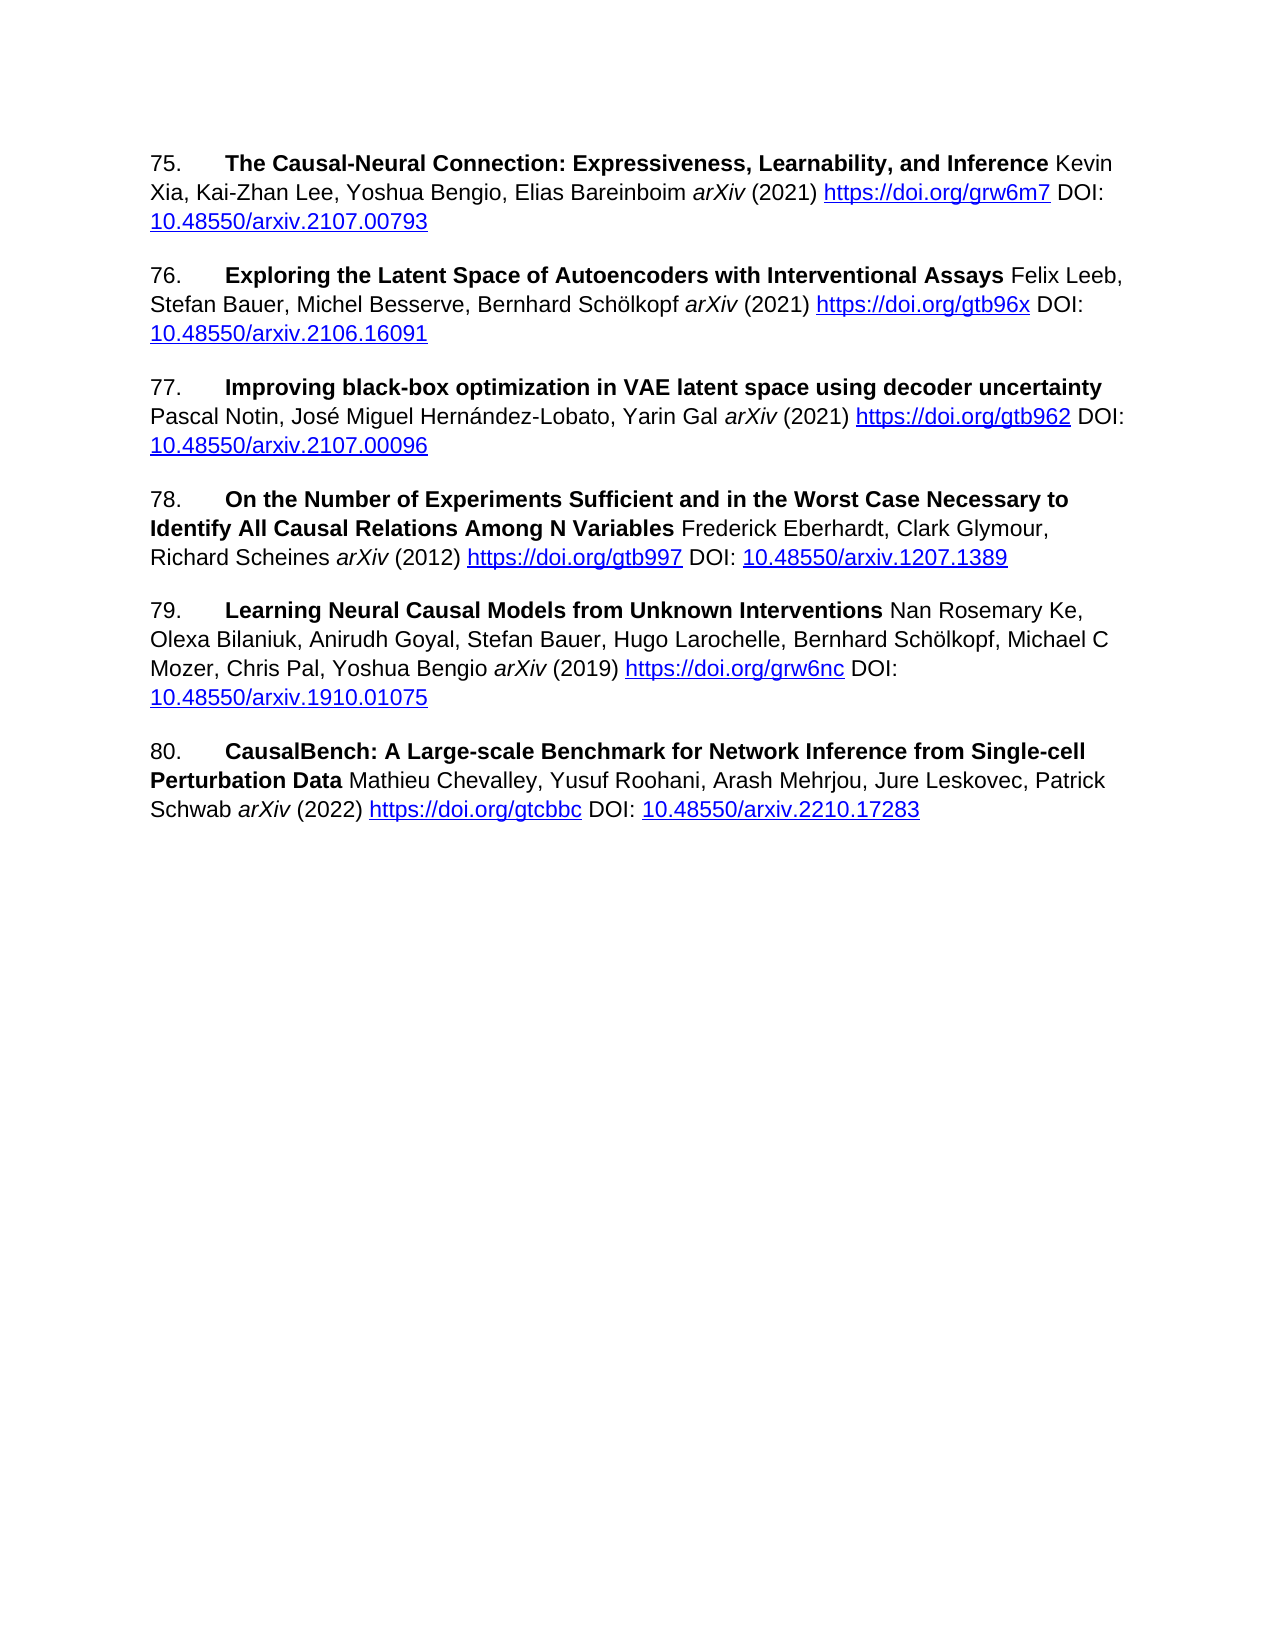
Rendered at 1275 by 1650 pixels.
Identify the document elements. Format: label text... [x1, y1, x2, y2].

text 80. CausalBench: A Large-scale Benchmark for Network Inference from Single-cell Perturbation Data Mathieu Chevalley, Yusuf Roohani, Arash Mehrjou, Jure Leskovec, Patrick Schwab arXiv (2022) https://doi.org/gtcbbc DOI: 10.48550/arxiv.2210.17283 [150, 738, 1125, 823]
text 75. The Causal-Neural Connection: Expressiveness, Learnability, and Inference Kevin Xia, Kai-Zhan Lee, Yoshua Bengio, Elias Bareinboim arXiv (2021) https://doi.org/grw6m7 DOI: 10.48550/arxiv.2107.00793 [150, 150, 1125, 234]
text 79. Learning Neural Causal Models from Unknown Interventions Nan Rosemary Ke, Olexa Bilaniuk, Anirudh Goyal, Stefan Bauer, Hugo Larochelle, Bernhard Schölkopf, Michael C Mozer, Chris Pal, Yoshua Bengio arXiv (2019) https://doi.org/grw6nc DOI: 10.48550/arxiv.1910.01075 [150, 597, 1125, 711]
text 77. Improving black-box optimization in VAE latent space using decoder uncertainty Pascal Notin, José Miguel Hernández-Lobato, Yarin Gal arXiv (2021) https://doi.org/gtb962 DOI: 10.48550/arxiv.2107.00096 [150, 374, 1125, 458]
text 78. On the Number of Experiments Sufficient and in the Worst Case Necessary to Identify All Causal Relations Among N Variables Frederick Eberhardt, Clark Glymour, Richard Scheines arXiv (2012) https://doi.org/gtb997 DOI: 10.48550/arxiv.1207.1389 [150, 486, 1125, 570]
text 76. Exploring the Latent Space of Autoencoders with Interventional Assays Felix Leeb, Stefan Bauer, Michel Besserve, Bernhard Schölkopf arXiv (2021) https://doi.org/gtb96x DOI: 10.48550/arxiv.2106.16091 [150, 262, 1125, 346]
